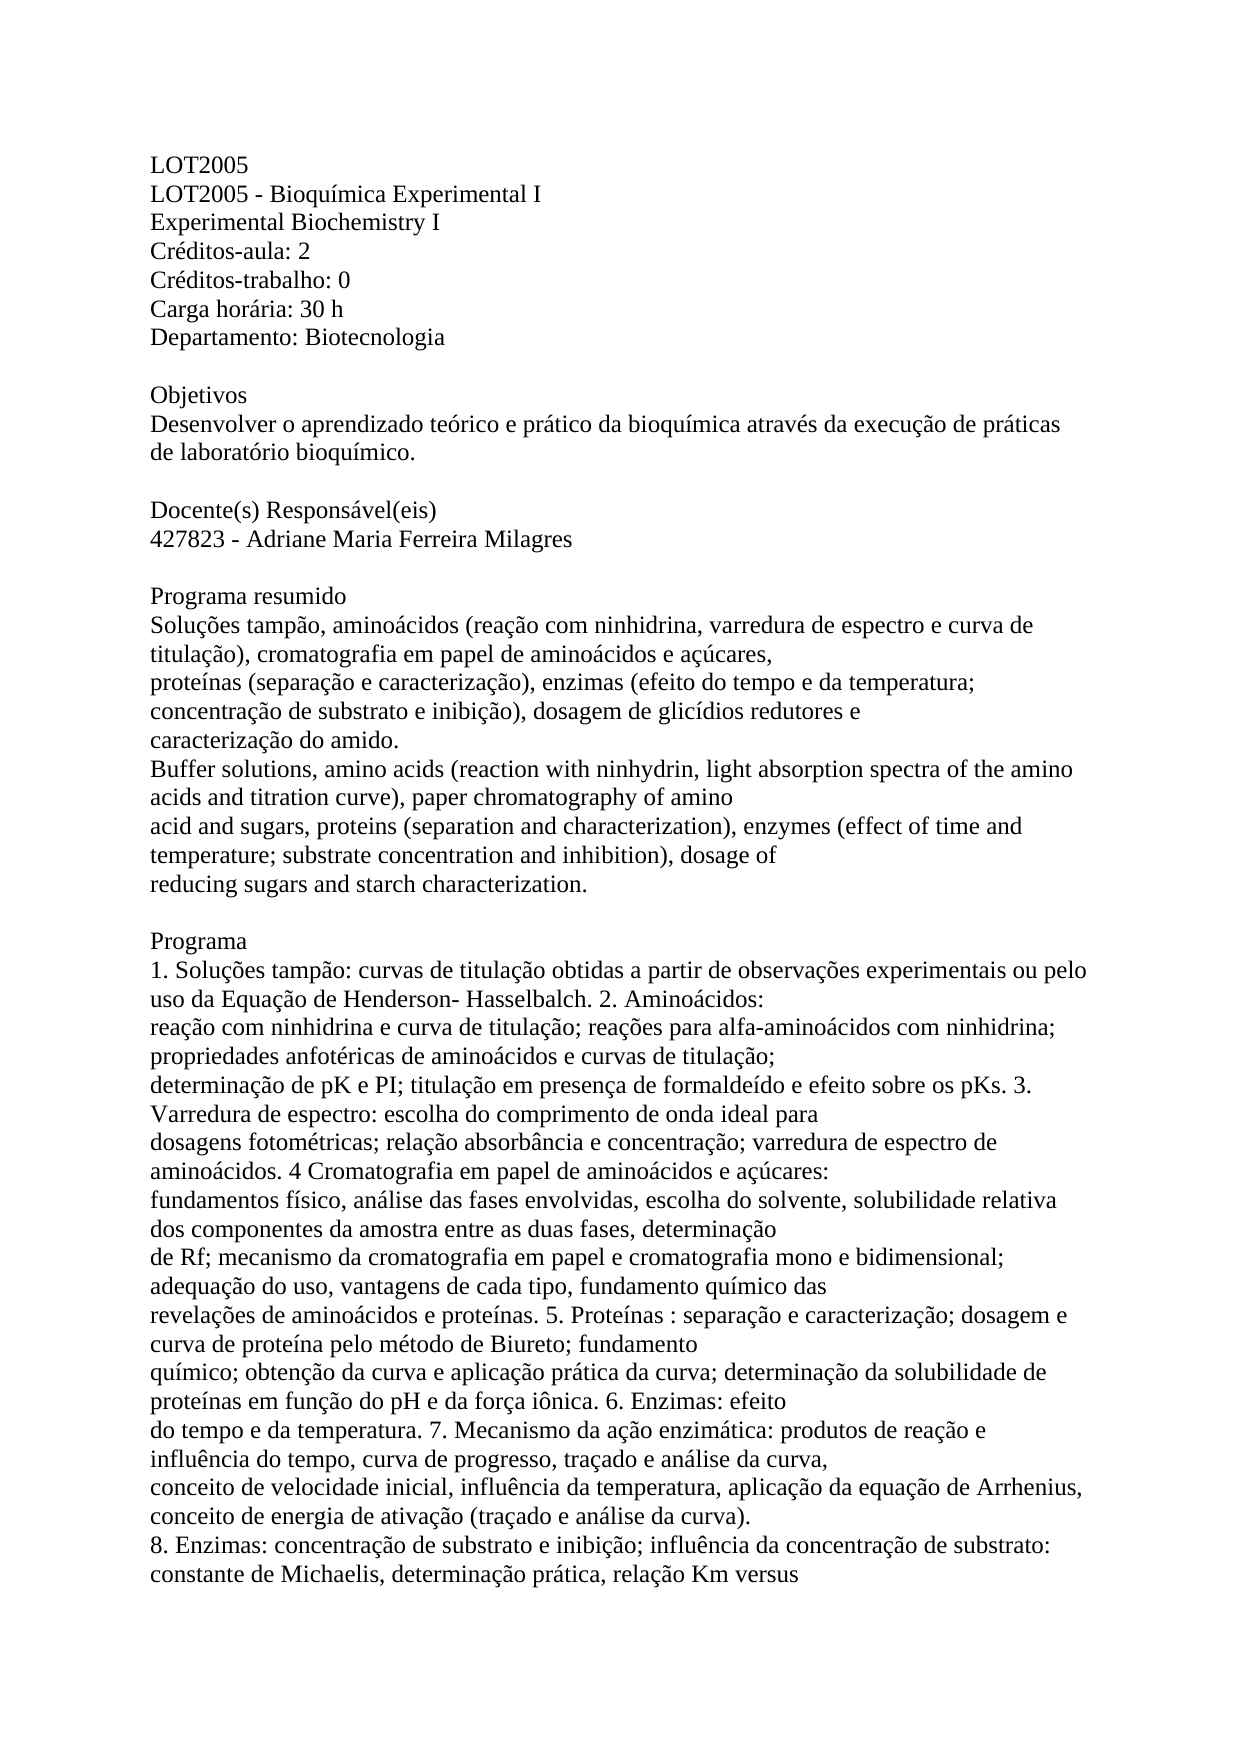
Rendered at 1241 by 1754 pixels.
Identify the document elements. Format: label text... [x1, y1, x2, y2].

text do tempo e da temperatura. 7. Mecanismo da ação enzimática: produtos de reação e influência do tempo, curva de progresso, traçado e análise da curva, [150, 1415, 1090, 1472]
text reducing sugars and starch characterization. [150, 869, 1090, 897]
text químico; obtenção da curva e aplicação prática da curva; determinação da solubilidade de proteínas em função do pH e da força iônica. 6. Enzimas: efeito [150, 1357, 1090, 1415]
text de Rf; mecanismo da cromatografia em papel e cromatografia mono e bidimensional; adequação do uso, vantagens de cada tipo, fundamento químico das [150, 1242, 1090, 1300]
text LOT2005 - Bioquímica Experimental I [150, 179, 1090, 207]
text Docente(s) Responsável(eis) [150, 495, 1090, 524]
text Carga horária: 30 h [150, 294, 1090, 322]
text dosagens fotométricas; relação absorbância e concentração; varredura de espectro de aminoácidos. 4 Cromatografia em papel de aminoácidos e açúcares: [150, 1127, 1090, 1185]
text determinação de pK e PI; titulação em presença de formaldeído e efeito sobre os pKs. 3. Varredura de espectro: escolha do comprimento de onda ideal para [150, 1070, 1090, 1127]
text proteínas (separação e caracterização), enzimas (efeito do tempo e da temperatura; concentração de substrato e inibição), dosagem de glicídios redutores e [150, 667, 1090, 725]
text fundamentos físico, análise das fases envolvidas, escolha do solvente, solubilidade relativa dos componentes da amostra entre as duas fases, determinação [150, 1185, 1090, 1242]
text acid and sugars, proteins (separation and characterization), enzymes (effect of time and temperature; substrate concentration and inhibition), dosage of [150, 811, 1090, 869]
text Desenvolver o aprendizado teórico e prático da bioquímica através da execução de práticas de laboratório bioquímico. [150, 409, 1090, 466]
text 1. Soluções tampão: curvas de titulação obtidas a partir de observações experimentais ou pelo uso da Equação de Henderson- Hasselbalch. 2. Aminoácidos: [150, 955, 1090, 1012]
text LOT2005 [150, 150, 1090, 179]
text Buffer solutions, amino acids (reaction with ninhydrin, light absorption spectra of the amino acids and titration curve), paper chromatography of amino [150, 754, 1090, 811]
text revelações de aminoácidos e proteínas. 5. Proteínas : separação e caracterização; dosagem e curva de proteína pelo método de Biureto; fundamento [150, 1300, 1090, 1357]
text caracterização do amido. [150, 725, 1090, 754]
text Departamento: Biotecnologia [150, 322, 1090, 351]
text Programa resumido [150, 581, 1090, 610]
text Soluções tampão, aminoácidos (reação com ninhidrina, varredura de espectro e curva de titulação), cromatografia em papel de aminoácidos e açúcares, [150, 610, 1090, 667]
text Programa [150, 926, 1090, 955]
text 427823 - Adriane Maria Ferreira Milagres [150, 524, 1090, 552]
text reação com ninhidrina e curva de titulação; reações para alfa-aminoácidos com ninhidrina; propriedades anfotéricas de aminoácidos e curvas de titulação; [150, 1012, 1090, 1070]
text Objetivos [150, 380, 1090, 409]
text Créditos-trabalho: 0 [150, 265, 1090, 294]
text Créditos-aula: 2 [150, 236, 1090, 265]
text 8. Enzimas: concentração de substrato e inibição; influência da concentração de substrato: constante de Michaelis, determinação prática, relação Km versus [150, 1530, 1090, 1587]
text conceito de velocidade inicial, influência da temperatura, aplicação da equação de Arrhenius, conceito de energia de ativação (traçado e análise da curva). [150, 1472, 1090, 1530]
text Experimental Biochemistry I [150, 207, 1090, 236]
